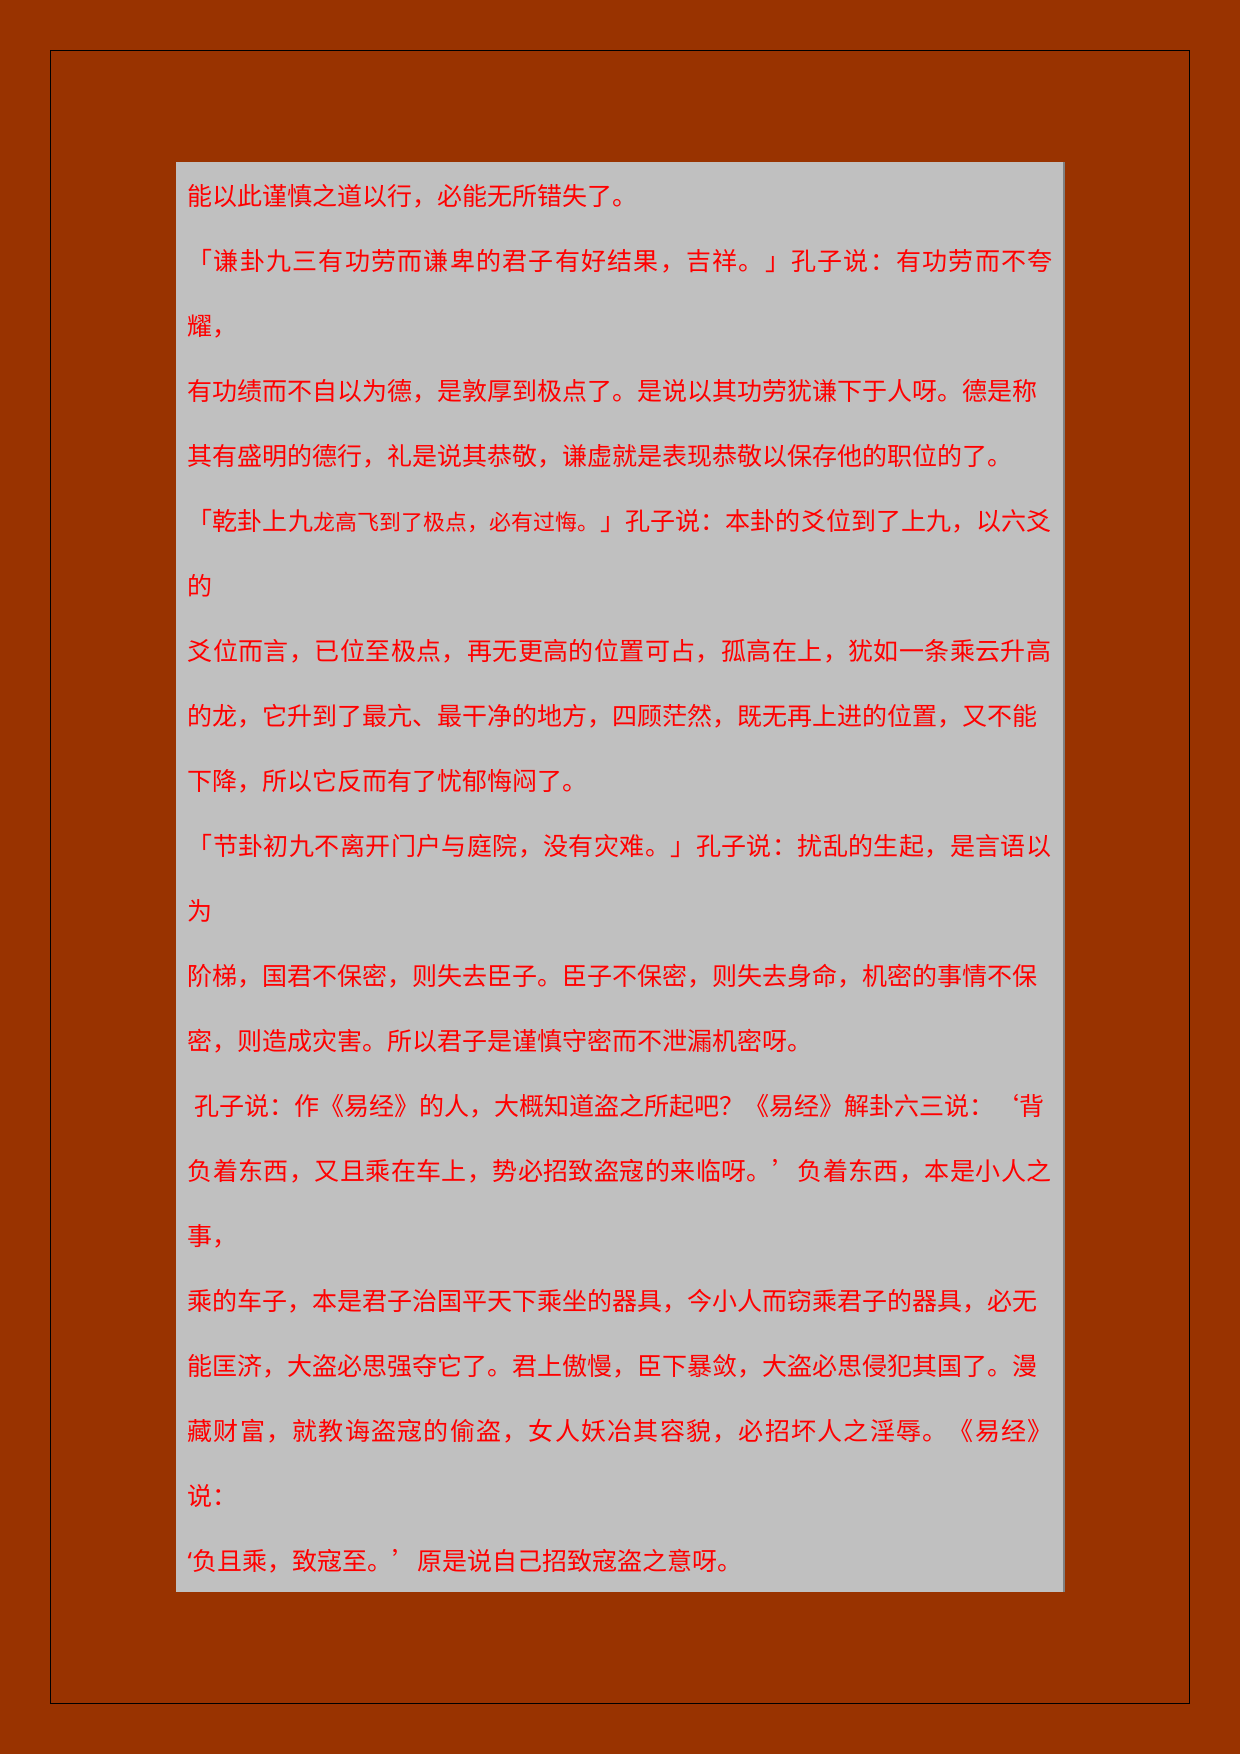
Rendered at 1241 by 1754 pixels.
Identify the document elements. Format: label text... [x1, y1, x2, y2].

table_cell 藏财富，就教诲盗寇的偷盗，女人妖冶其容貌，必招坏人之淫辱。《易经》说： [176, 1397, 1063, 1527]
table_cell 能匡济，大盗必思强夺它了。君上傲慢，臣下暴敛，大盗必思侵犯其国了。漫 [176, 1332, 1063, 1397]
table_cell 「乾卦上九龙高飞到了极点，必有过悔。」孔子说：本卦的爻位到了上九，以六爻的 [176, 487, 1063, 617]
table_cell 「谦卦九三有功劳而谦卑的君子有好结果，吉祥。」孔子说：有功劳而不夸耀， [176, 227, 1063, 357]
table_cell 下降，所以它反而有了忧郁悔闷了。 [176, 747, 1063, 812]
table_cell 爻位而言，已位至极点，再无更高的位置可占，孤高在上，犹如一条乘云升高的龙，它升到了最亢、最干净的地方，四顾茫然，既无再上进的位置，又不能 [176, 617, 1063, 747]
table_cell 负着东西，又且乘在车上，势必招致盗寇的来临呀。’负着东西，本是小人之事， [176, 1137, 1063, 1267]
table_cell ‘负且乘，致寇至。’原是说自己招致寇盗之意呀。 [176, 1527, 1063, 1592]
table_cell 有功绩而不自以为德，是敦厚到极点了。是说以其功劳犹谦下于人呀。德是称 [176, 357, 1063, 422]
table_cell 孔子说：作《易经》的人，大概知道盗之所起吧？《易经》解卦六三说：‘背 [176, 1072, 1063, 1137]
table_cell 能以此谨慎之道以行，必能无所错失了。 [176, 162, 1063, 227]
table_cell 其有盛明的德行，礼是说其恭敬，谦虚就是表现恭敬以保存他的职位的了。 [176, 422, 1063, 487]
table_cell 「节卦初九不离开门户与庭院，没有灾难。」孔子说：扰乱的生起，是言语以为 [176, 812, 1063, 942]
table_cell 密，则造成灾害。所以君子是谨慎守密而不泄漏机密呀。 [176, 1007, 1063, 1072]
table_cell 乘的车子，本是君子治国平天下乘坐的器具，今小人而窃乘君子的器具，必无 [176, 1267, 1063, 1332]
table_cell 阶梯，君不保密，则失去臣子。臣子不保密，则失去身命，机密的事情不保 [176, 942, 1063, 1007]
